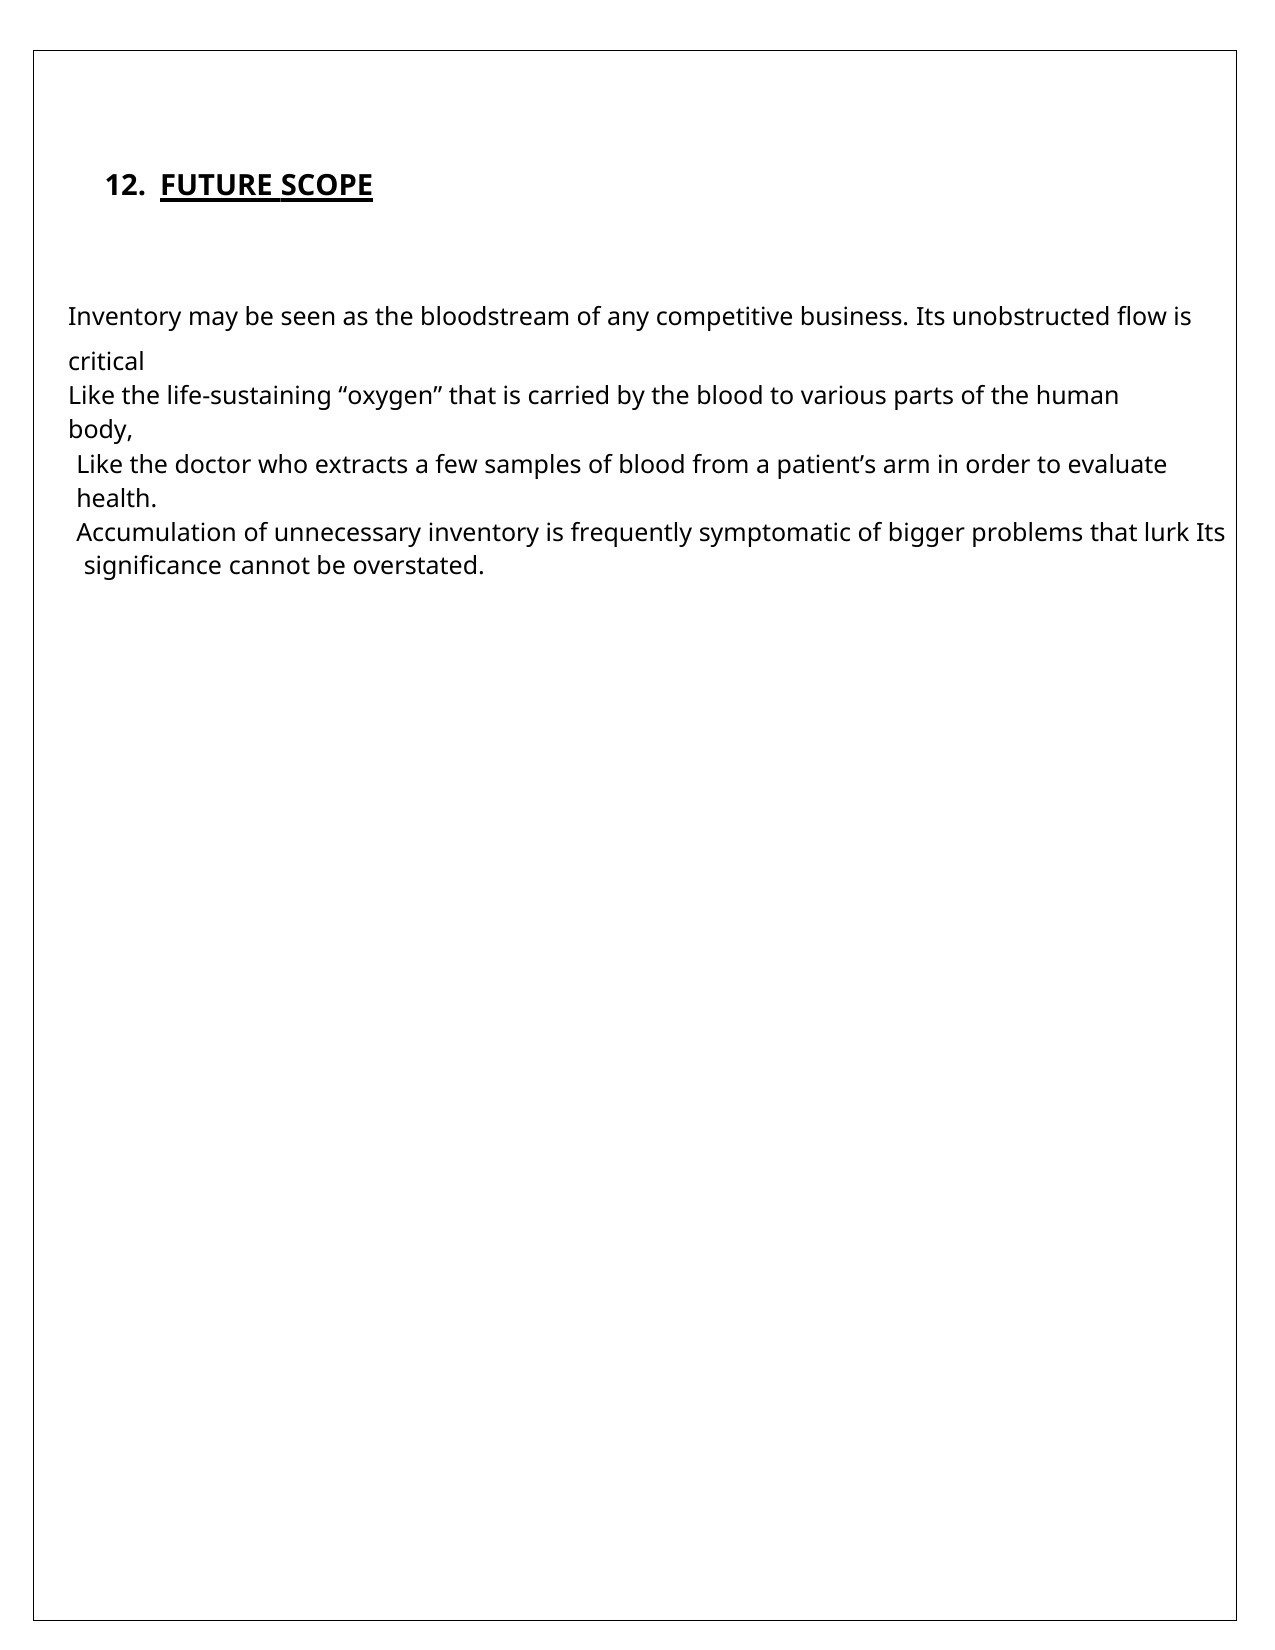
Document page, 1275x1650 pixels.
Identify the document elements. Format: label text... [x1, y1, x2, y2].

text health. [44, 481, 1236, 514]
text Like the life-sustaining “oxygen” that is carried by the blood to various parts of the human [44, 378, 1202, 412]
list FUTURE SCOPE [104, 164, 1236, 204]
text Accumulation of unnecessary inventory is frequently symptomatic of bigger problems that lurk Its significance cannot be overstated. [76, 515, 1236, 582]
text Like the doctor who extracts a few samples of blood from a patient’s arm in order to evaluate [44, 446, 1236, 480]
text Inventory may be seen as the bloodstream of any competitive business. Its unobstructed flow is [44, 299, 1236, 333]
text critical [44, 343, 1236, 377]
text body, [44, 412, 1202, 446]
